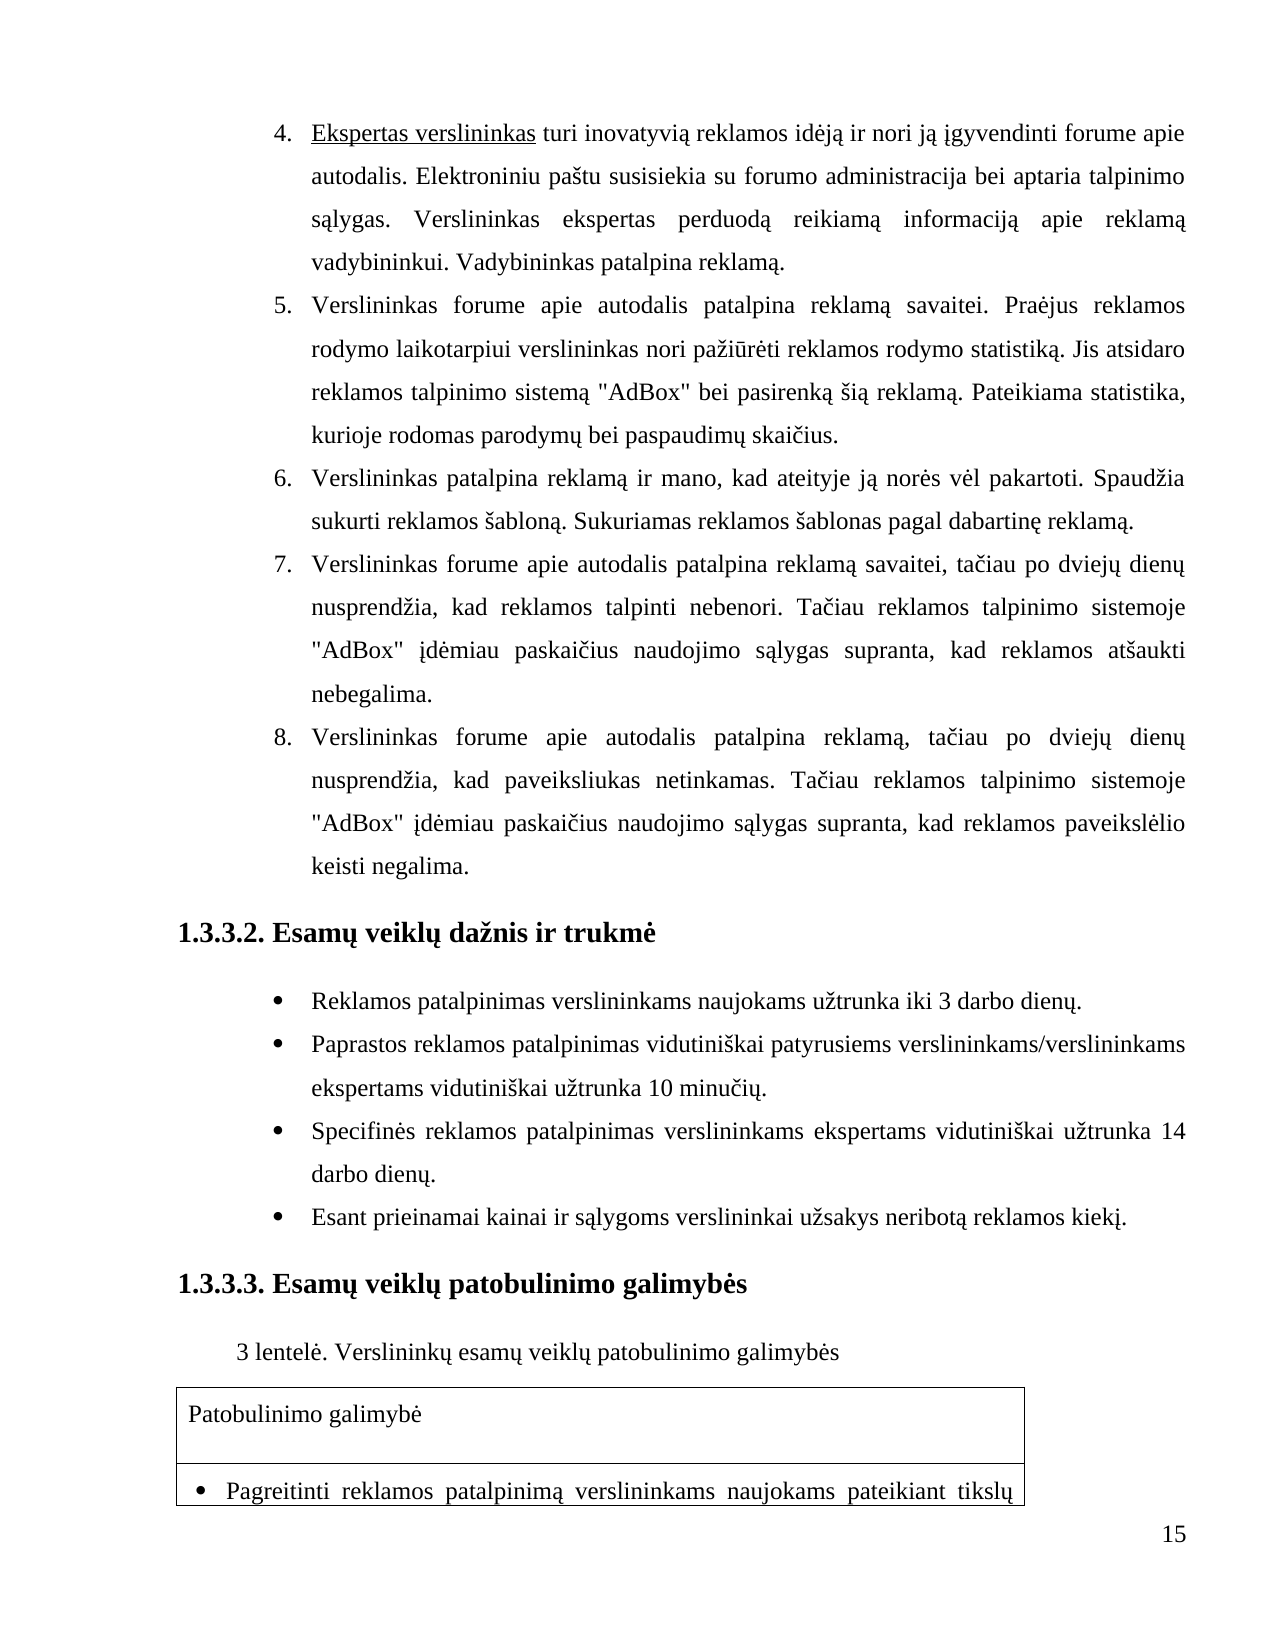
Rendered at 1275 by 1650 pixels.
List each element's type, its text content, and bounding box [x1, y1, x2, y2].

subtitle Esamų veiklų patobulinimo galimybės [177, 1266, 1186, 1299]
list Specifinės reklamos patalpinimas verslininkams ekspertams vidutiniškai užtrunka 14 darbo dienų. [274, 1116, 1186, 1188]
text 3 lentelė. Verslininkų esamų veiklų patobulinimo galimybės [177, 1337, 1186, 1366]
list Paprastos reklamos patalpinimas vidutiniškai patyrusiems verslininkams/verslininkams ekspertams vidutiniškai užtrunka 10 minučių. [274, 1029, 1186, 1101]
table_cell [177, 1464, 1024, 1505]
list Ekspertas verslininkas turi inovatyvią reklamos idėją ir nori ją įgyvendinti forume apie autodalis. Elektroniniu paštu susisiekia su forumo administracija bei aptaria talpinimo sąlygas. Verslininkas ekspertas perduodą reikiamą informaciją apie reklamą vadybininkui. Vadybininkas patalpina reklamą. [274, 118, 1186, 276]
list Verslininkas forume apie autodalis patalpina reklamą, tačiau po dviejų dienų nusprendžia, kad paveiksliukas netinkamas. Tačiau reklamos talpinimo sistemoje "AdBox" įdėmiau paskaičius naudojimo sąlygas supranta, kad reklamos paveikslėlio keisti negalima. [274, 722, 1186, 880]
list Esant prieinamai kainai ir sąlygoms verslininkai užsakys neribotą reklamos kiekį. [274, 1202, 1186, 1231]
list Reklamos patalpinimas verslininkams naujokams užtrunka iki 3 darbo dienų. [274, 986, 1186, 1015]
subtitle Esamų veiklų dažnis ir trukmė [177, 915, 1186, 949]
list Verslininkas forume apie autodalis patalpina reklamą savaitei. Praėjus reklamos rodymo laikotarpiui verslininkas nori pažiūrėti reklamos rodymo statistiką. Jis atsidaro reklamos talpinimo sistemą "AdBox" bei pasirenką šią reklamą. Pateikiama statistika, kurioje rodomas parodymų bei paspaudimų skaičius. [274, 291, 1186, 449]
list Verslininkas forume apie autodalis patalpina reklamą savaitei, tačiau po dviejų dienų nusprendžia, kad reklamos talpinti nebenori. Tačiau reklamos talpinimo sistemoje "AdBox" įdėmiau paskaičius naudojimo sąlygas supranta, kad reklamos atšaukti nebegalima. [274, 549, 1186, 707]
list Verslininkas patalpina reklamą ir mano, kad ateityje ją norės vėl pakartoti. Spaudžia sukurti reklamos šabloną. Sukuriamas reklamos šablonas pagal dabartinę reklamą. [274, 463, 1186, 535]
table_header Patobulinimo galimybė [177, 1388, 1024, 1463]
